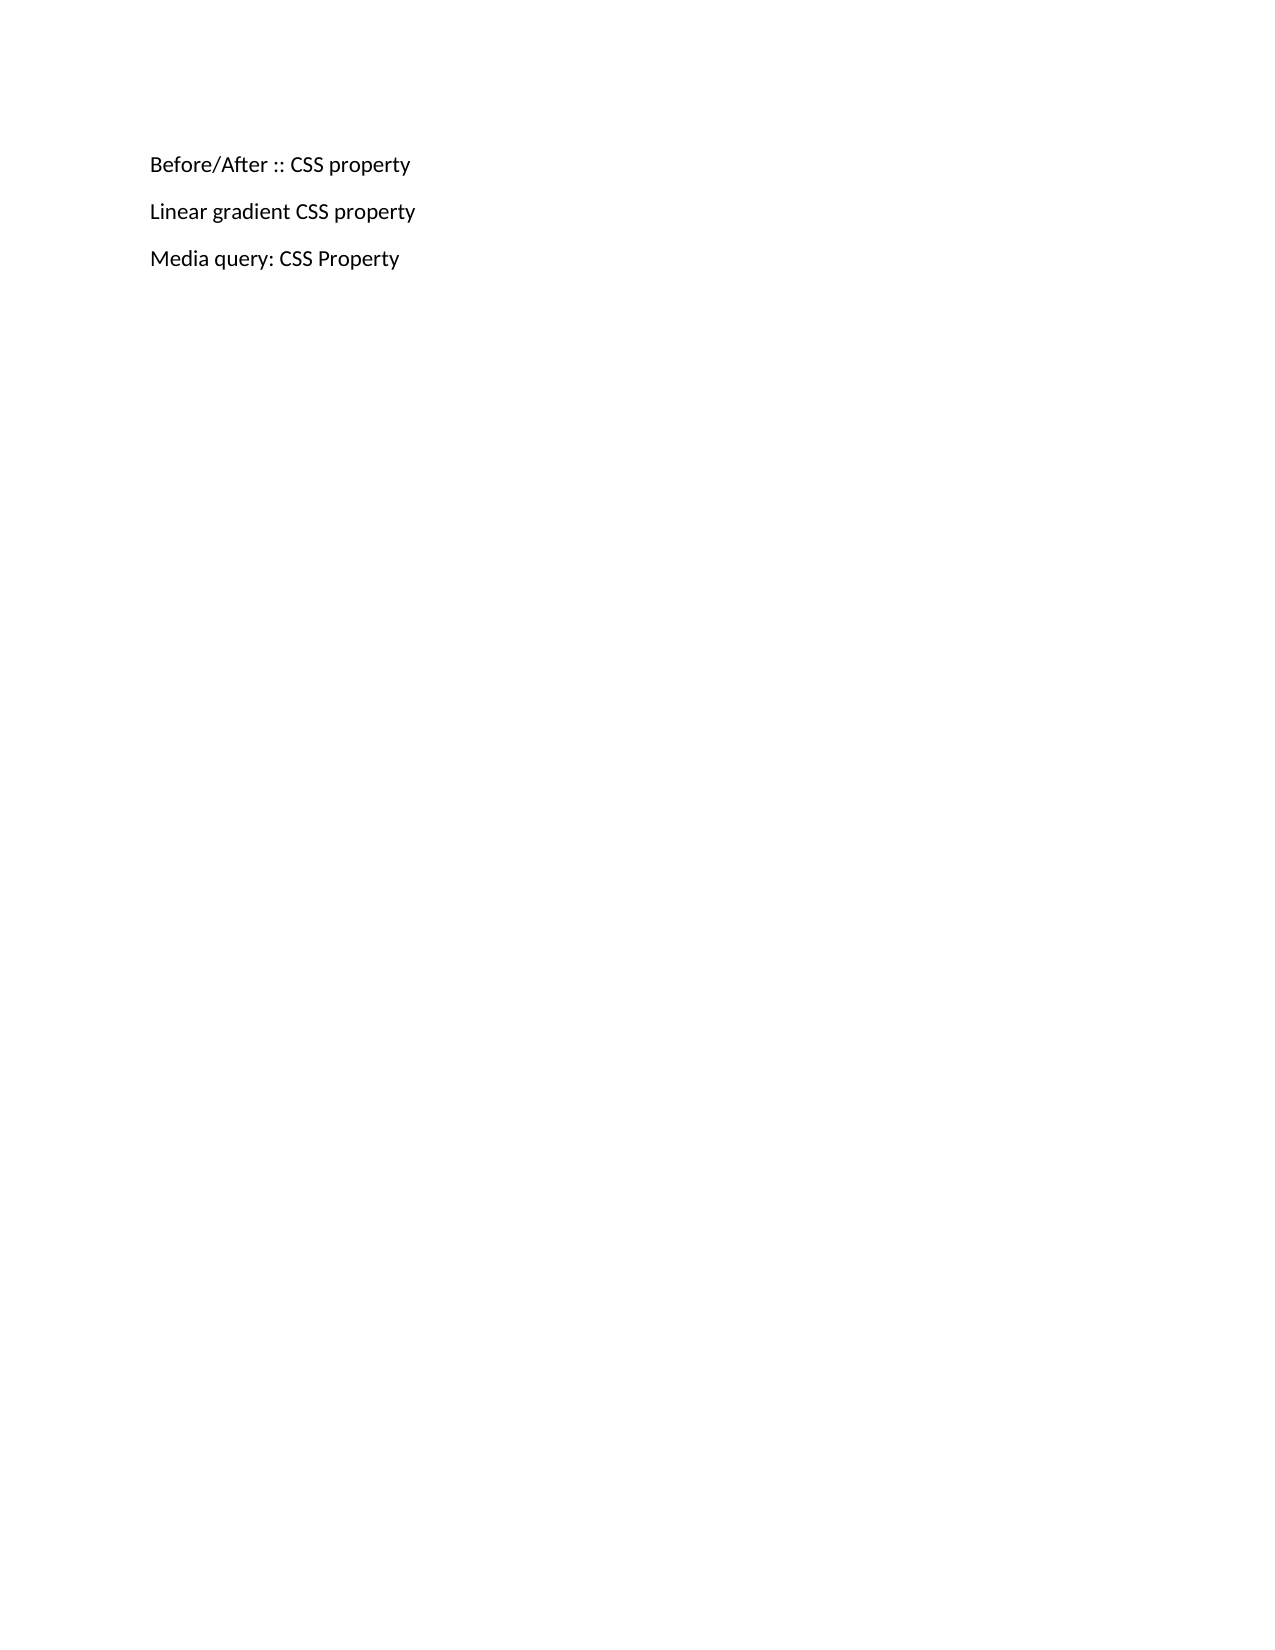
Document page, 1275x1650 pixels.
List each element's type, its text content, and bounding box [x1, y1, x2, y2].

text Linear gradient CSS property [150, 197, 1125, 225]
text Before/After :: CSS property [150, 150, 1125, 178]
text Media query: CSS Property [150, 244, 1125, 272]
